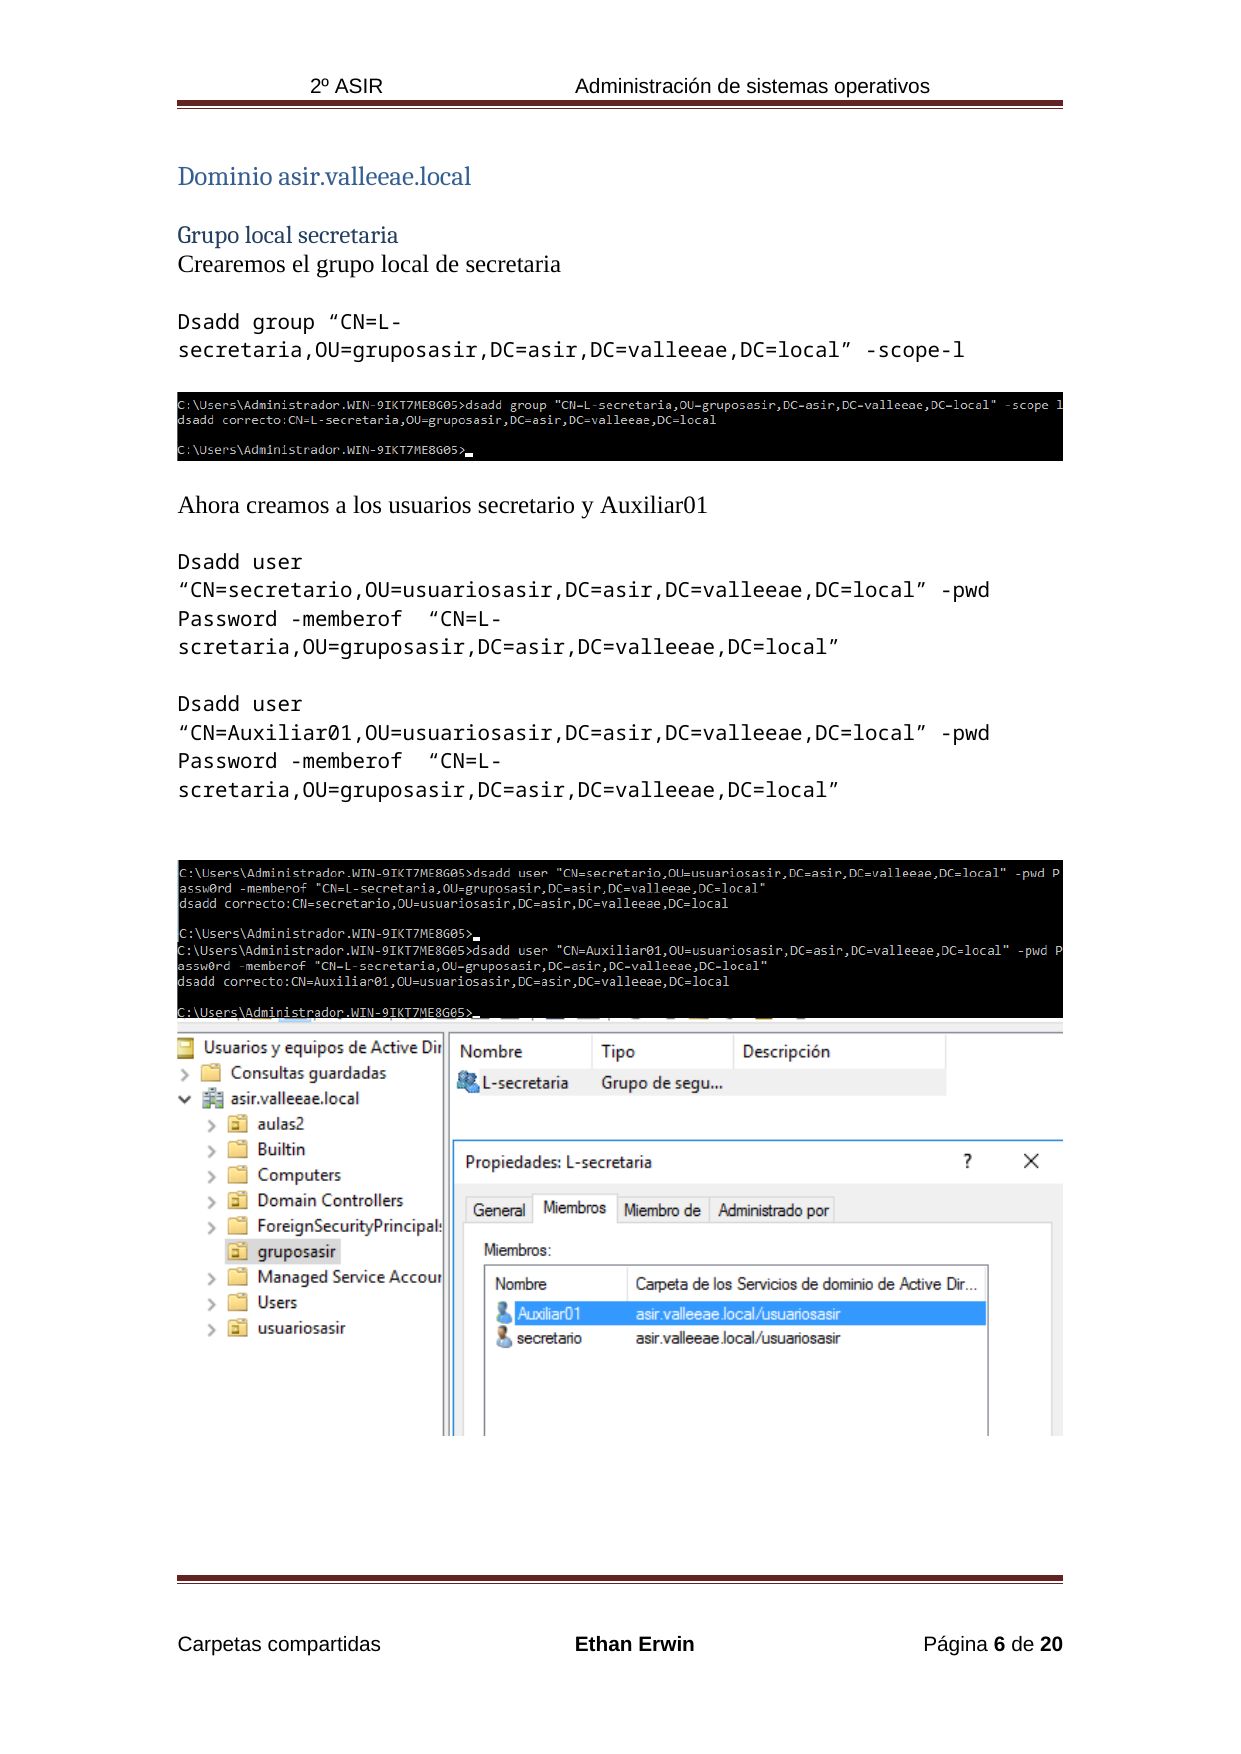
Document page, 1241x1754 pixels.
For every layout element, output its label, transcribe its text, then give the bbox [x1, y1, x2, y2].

picture [177, 860, 1063, 1436]
text Ahora creamos a los usuarios secretario y Auxiliar01 [177, 490, 1063, 518]
subtitle Grupo local secretaria [177, 221, 1063, 249]
text Dsadd user “CN=Auxiliar01,OU=usuariosasir,DC=asir,DC=valleeae,DC=local” -pwd Password -memberof “CN=L-scretaria,OU=gruposasir,DC=asir,DC=valleeae,DC=local” [177, 689, 1063, 803]
subtitle Dominio asir.valleeae.local [177, 161, 1063, 193]
picture [177, 392, 1063, 461]
text Dsadd group “CN=L-secretaria,OU=gruposasir,DC=asir,DC=valleeae,DC=local” -scope-l [177, 307, 1063, 364]
text Crearemos el grupo local de secretaria [177, 249, 1063, 278]
text Dsadd user “CN=secretario,OU=usuariosasir,DC=asir,DC=valleeae,DC=local” -pwd Password -memberof “CN=L-scretaria,OU=gruposasir,DC=asir,DC=valleeae,DC=local” [177, 547, 1063, 661]
